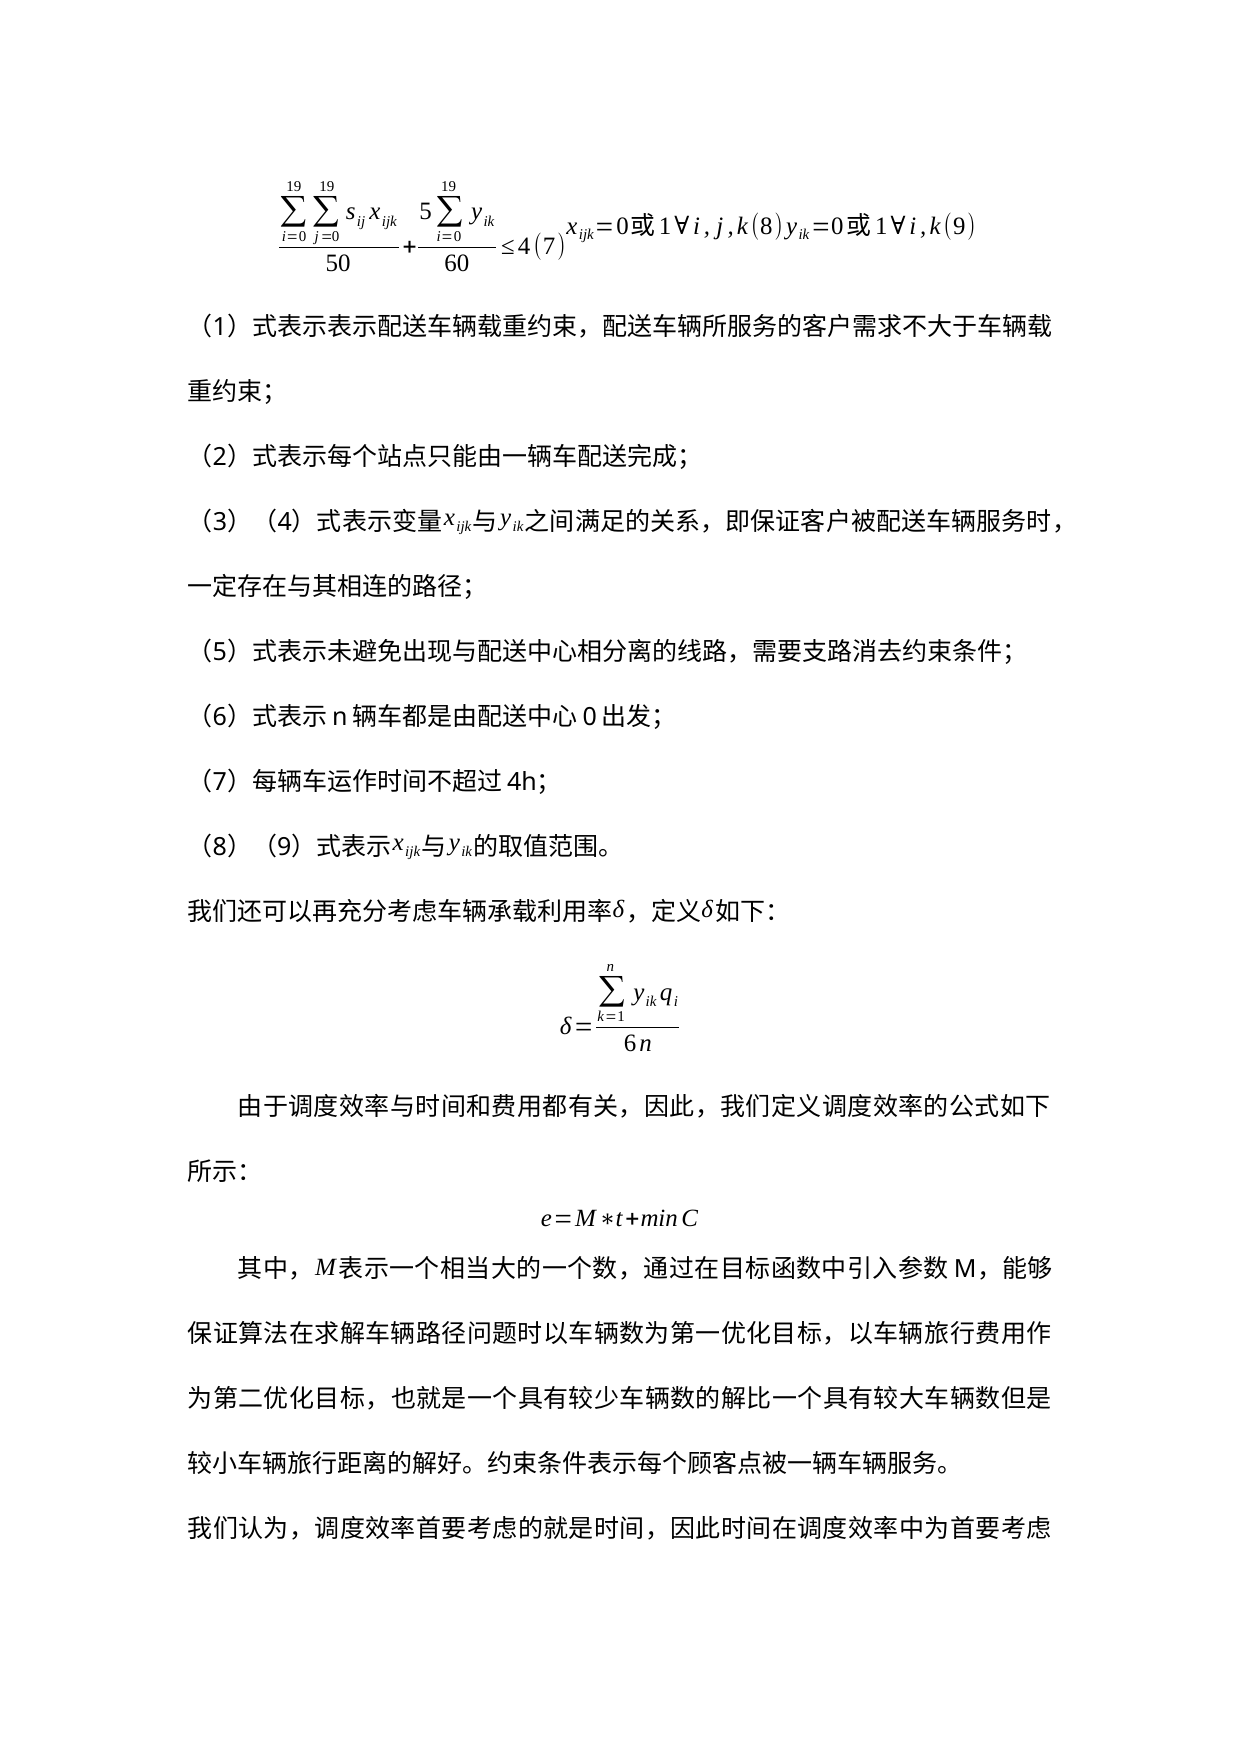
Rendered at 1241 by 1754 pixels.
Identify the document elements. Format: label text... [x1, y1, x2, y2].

text 由于调度效率与时间和费用都有关，因此，我们定义调度效率的公式如下所示： [187, 1072, 1053, 1202]
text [187, 1494, 1053, 1559]
text （6）式表示n辆车都是由配送中心0出发； [187, 682, 1053, 747]
text 其中，表示一个相当大的一个数，通过在目标函数中引入参数M，能够保证算法在求解车辆路径问题时以车辆数为第一优化目标，以车辆旅行费用作为第二优化目标，也就是一个具有较少车辆数的解比一个具有较大车辆数但是较小车辆旅行距离的解好。约束条件表示每个顾客点被一辆车辆服务。 [187, 1234, 1053, 1494]
text （7）每辆车运作时间不超过4h； [187, 747, 1053, 812]
text （5）式表示未避免出现与配送中心相分离的线路，需要支路消去约束条件； [187, 617, 1053, 682]
text （8）（9）式表示与的取值范围。 [187, 812, 1053, 877]
text （2）式表示每个站点只能由一辆车配送完成； [187, 422, 1053, 487]
text 我们还可以再充分考虑车辆承载利用率，定义如下： [187, 877, 1053, 942]
text （3）（4）式表示变量与之间满足的关系，即保证客户被配送车辆服务时，一定存在与其相连的路径； [187, 487, 1053, 617]
text （1）式表示表示配送车辆载重约束，配送车辆所服务的客户需求不大于车辆载重约束； [187, 292, 1053, 422]
